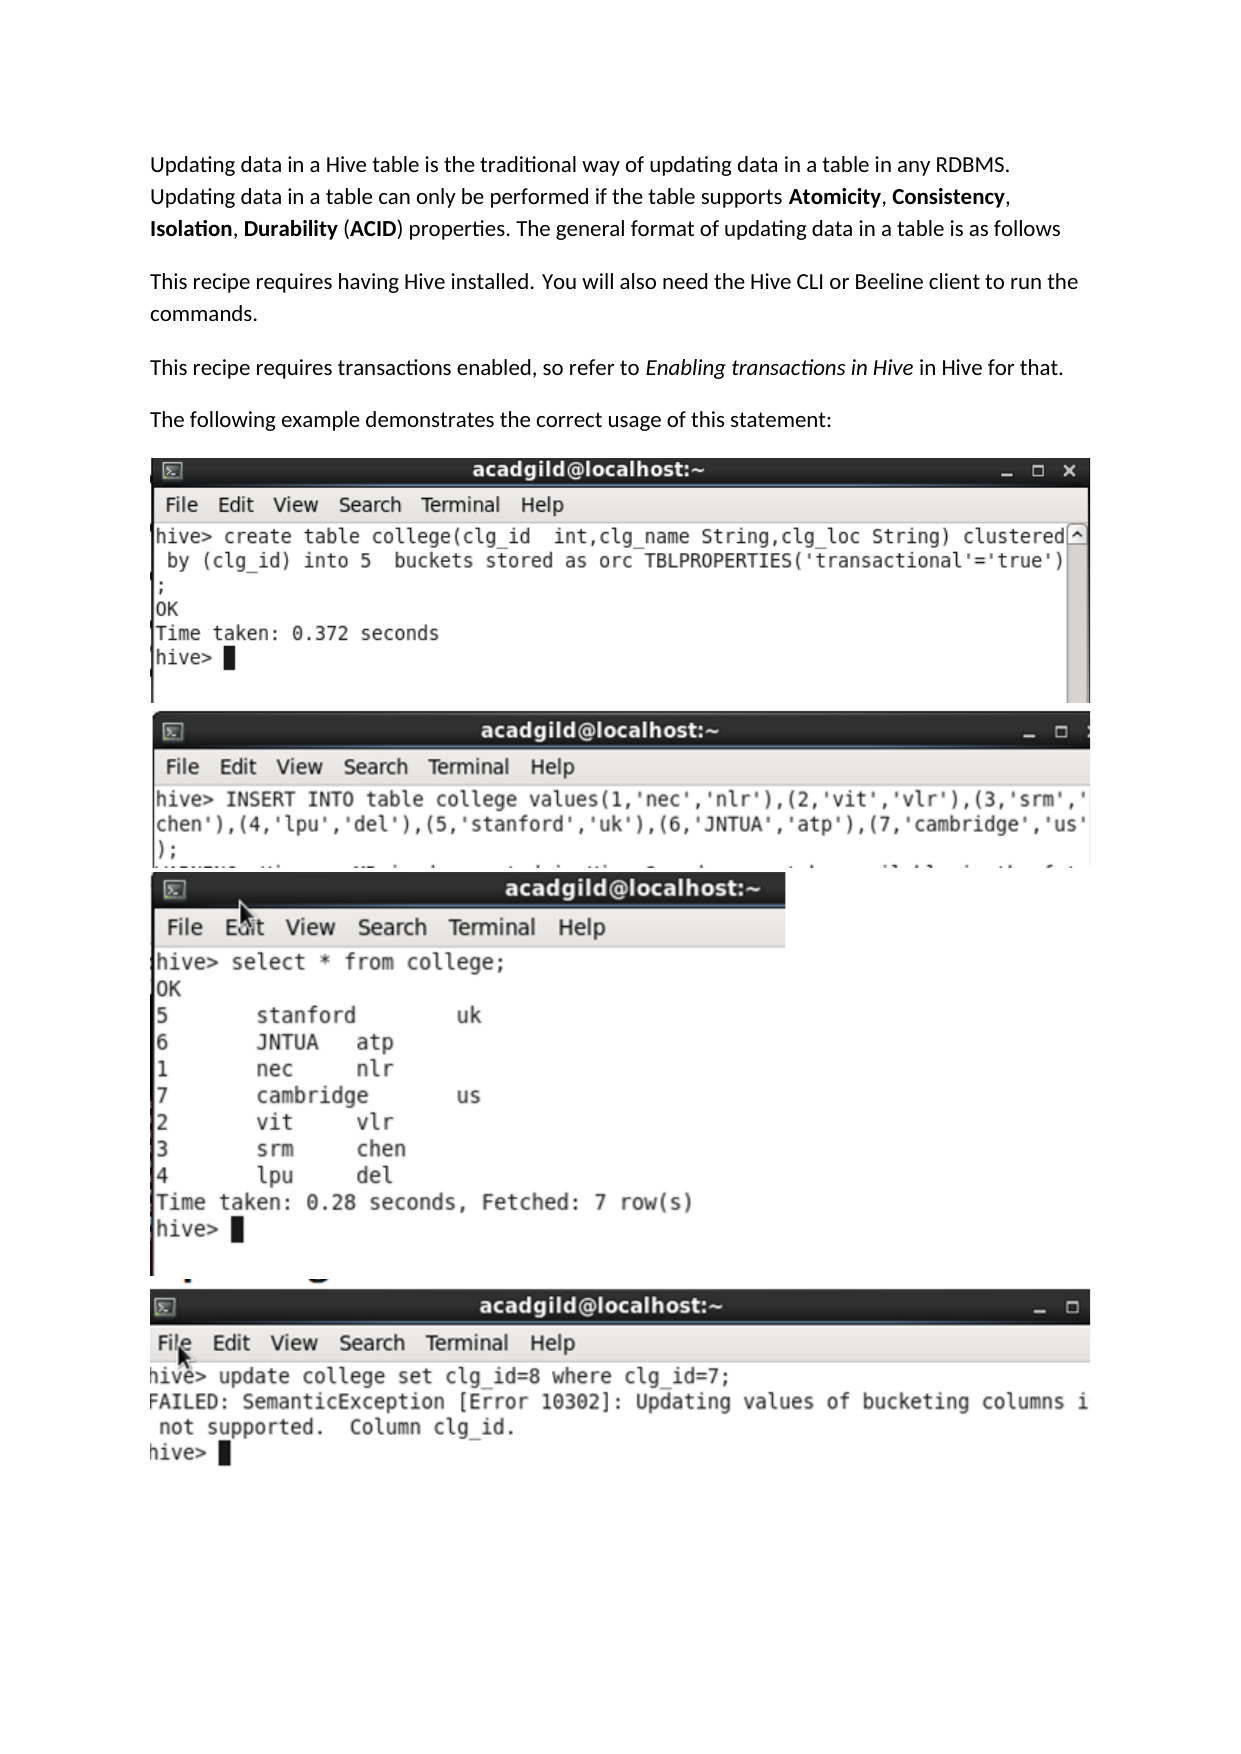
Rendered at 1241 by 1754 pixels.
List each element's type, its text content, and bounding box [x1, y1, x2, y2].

picture [150, 872, 786, 1276]
picture [150, 707, 1091, 868]
text This recipe requires transactions enabled, so refer to Enabling transactions in Hive in Hive for that. [150, 353, 1090, 381]
picture [150, 458, 1091, 703]
text This recipe requires having Hive installed. You will also need the Hive CLI or Beeline client to run the commands. [150, 267, 1090, 328]
picture [150, 1279, 1091, 1520]
text The following example demonstrates the correct usage of this statement: [150, 406, 1090, 434]
text Updating data in a Hive table is the traditional way of updating data in a table in any RDBMS. Updating data in a table can only be performed if the table supports Atomicity, Consistency, Isolation, Durability (ACID) properties. The general format of updating data in a table is as follows [150, 150, 1090, 242]
